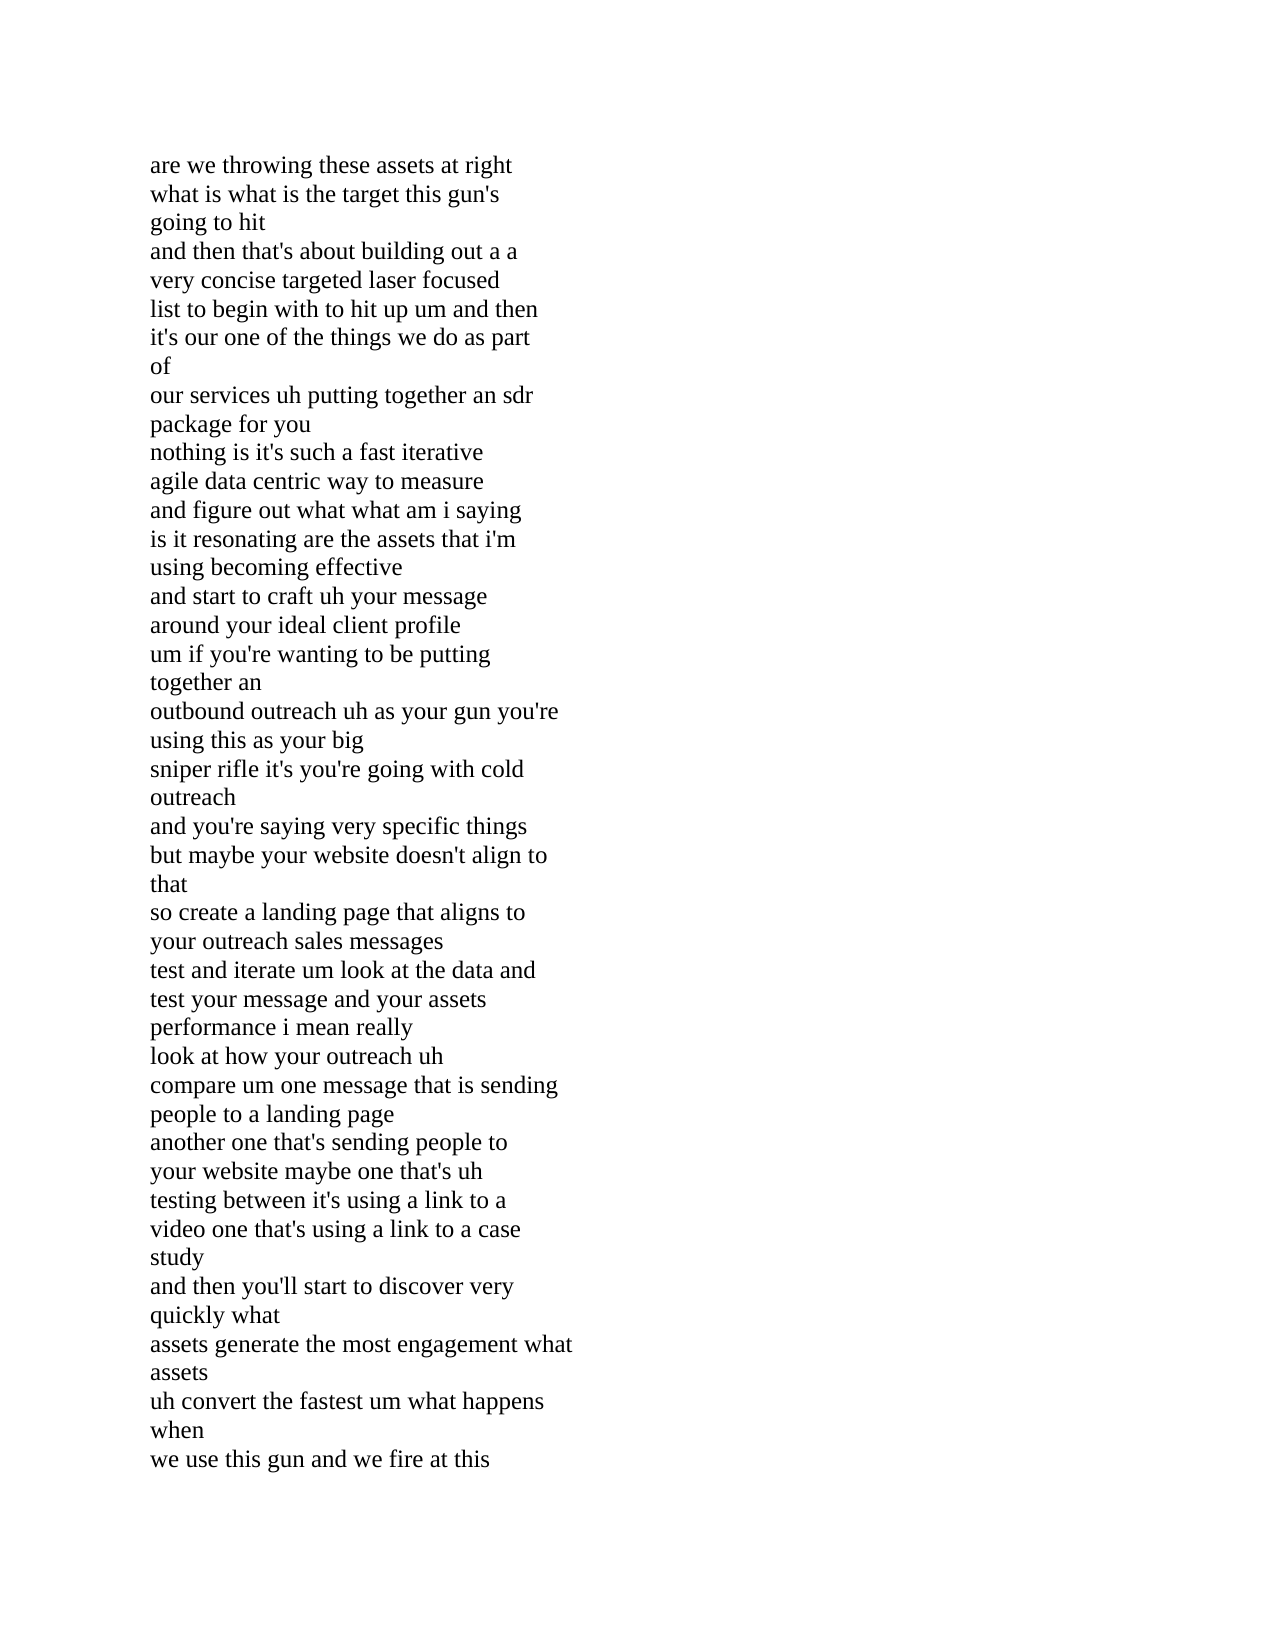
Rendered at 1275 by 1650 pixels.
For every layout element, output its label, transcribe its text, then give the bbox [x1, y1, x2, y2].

text your outreach sales messages [150, 926, 1125, 955]
text when [150, 1415, 1125, 1444]
text um if you're wanting to be putting [150, 639, 1125, 667]
text test your message and your assets [150, 984, 1125, 1012]
text nothing is it's such a fast iterative [150, 437, 1125, 466]
text and you're saying very specific things [150, 811, 1125, 840]
text our services uh putting together an sdr [150, 380, 1125, 409]
text we use this gun and we fire at this [150, 1444, 1125, 1472]
text assets generate the most engagement what [150, 1329, 1125, 1357]
text outbound outreach uh as your gun you're [150, 696, 1125, 725]
text that [150, 869, 1125, 897]
text assets [150, 1357, 1125, 1386]
text performance i mean really [150, 1012, 1125, 1041]
text testing between it's using a link to a [150, 1185, 1125, 1214]
text video one that's using a link to a case [150, 1214, 1125, 1242]
text quickly what [150, 1300, 1125, 1329]
text look at how your outreach uh [150, 1041, 1125, 1070]
text of [150, 351, 1125, 380]
text study [150, 1242, 1125, 1271]
text package for you [150, 409, 1125, 437]
text agile data centric way to measure [150, 466, 1125, 495]
text your website maybe one that's uh [150, 1156, 1125, 1185]
text outreach [150, 782, 1125, 811]
text so create a landing page that aligns to [150, 897, 1125, 926]
text compare um one message that is sending [150, 1070, 1125, 1099]
text test and iterate um look at the data and [150, 955, 1125, 984]
text using becoming effective [150, 552, 1125, 581]
text and then that's about building out a a [150, 236, 1125, 265]
text very concise targeted laser focused [150, 265, 1125, 294]
text going to hit [150, 207, 1125, 236]
text people to a landing page [150, 1099, 1125, 1127]
text around your ideal client profile [150, 610, 1125, 639]
text sniper rifle it's you're going with cold [150, 754, 1125, 782]
text it's our one of the things we do as part [150, 322, 1125, 351]
text and figure out what what am i saying [150, 495, 1125, 524]
text and start to craft uh your message [150, 581, 1125, 610]
text using this as your big [150, 725, 1125, 754]
text what is what is the target this gun's [150, 179, 1125, 207]
text together an [150, 667, 1125, 696]
text are we throwing these assets at right [150, 150, 1125, 179]
text and then you'll start to discover very [150, 1271, 1125, 1300]
text is it resonating are the assets that i'm [150, 524, 1125, 552]
text another one that's sending people to [150, 1127, 1125, 1156]
text but maybe your website doesn't align to [150, 840, 1125, 869]
text uh convert the fastest um what happens [150, 1386, 1125, 1415]
text list to begin with to hit up um and then [150, 294, 1125, 322]
